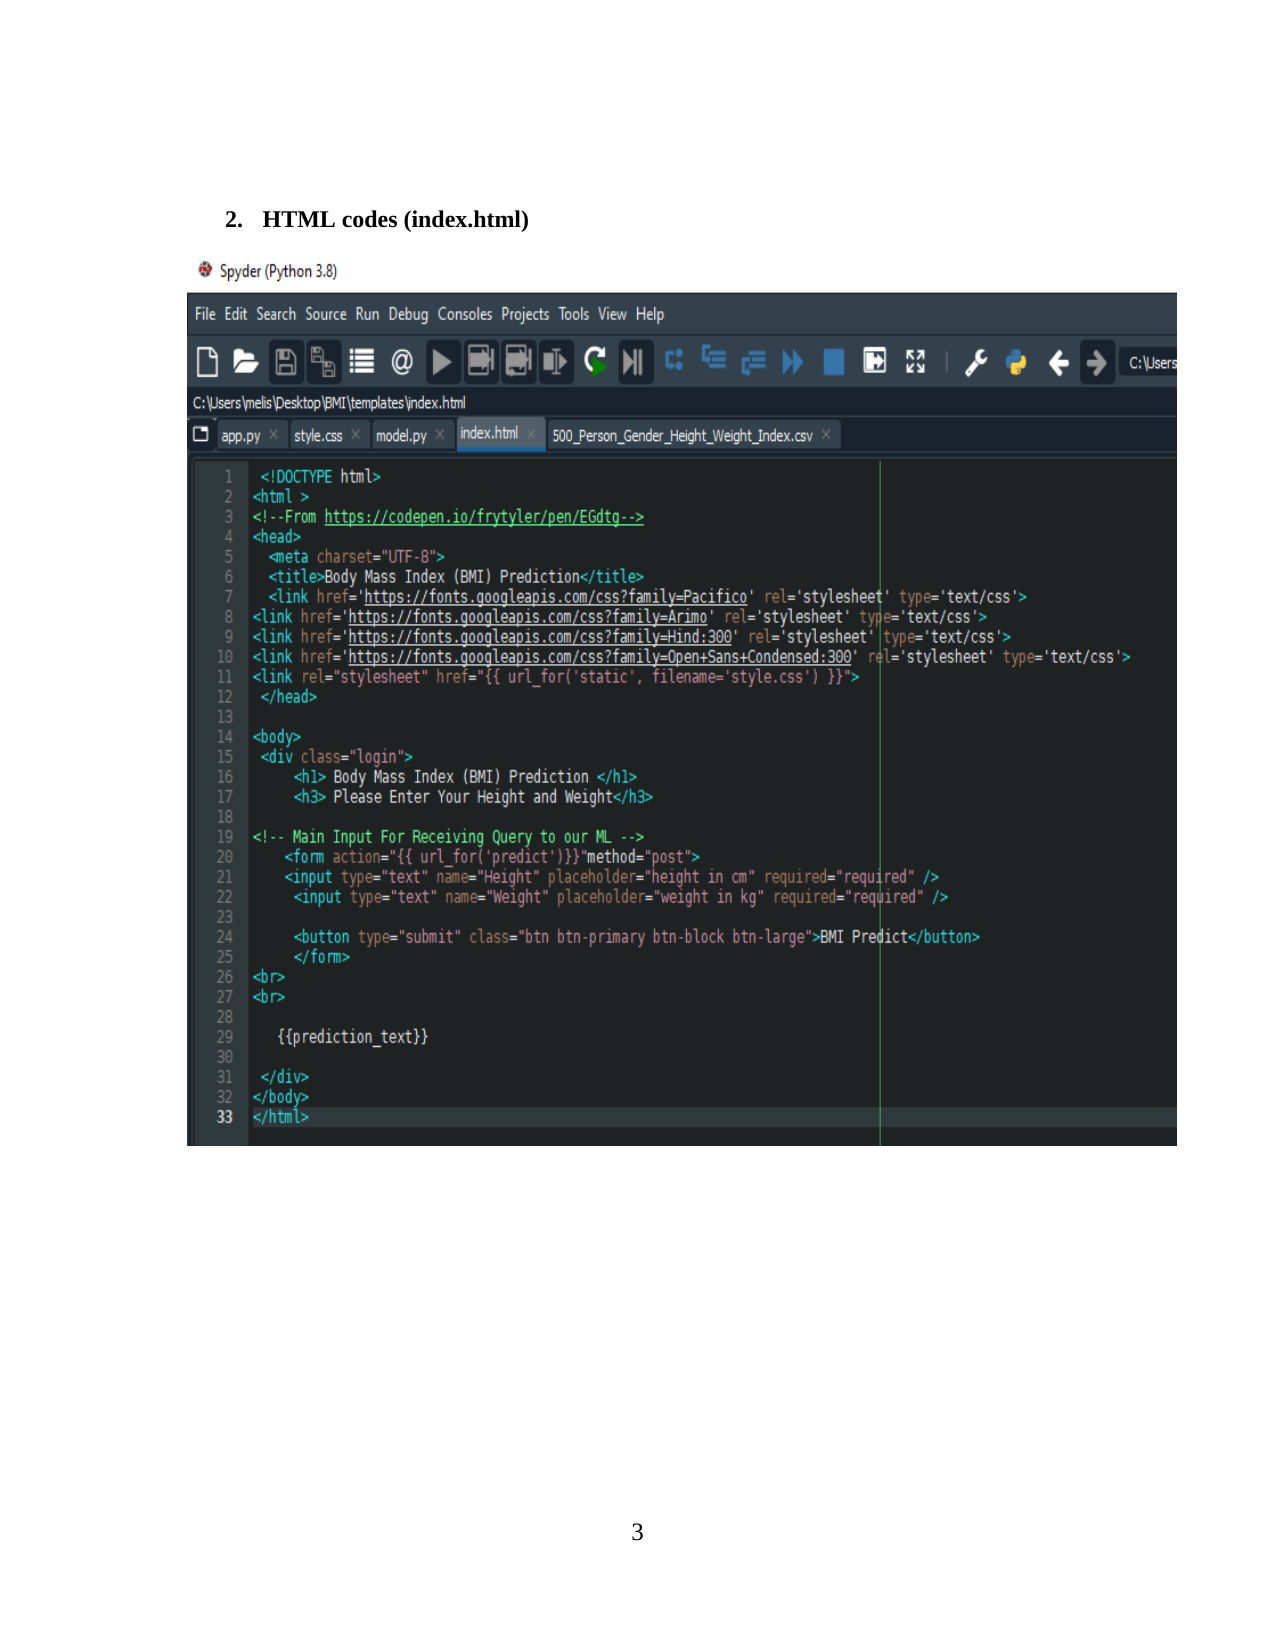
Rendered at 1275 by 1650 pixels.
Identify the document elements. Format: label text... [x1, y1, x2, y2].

list HTML codes (index.html) [225, 205, 1125, 233]
picture [187, 260, 1177, 1146]
